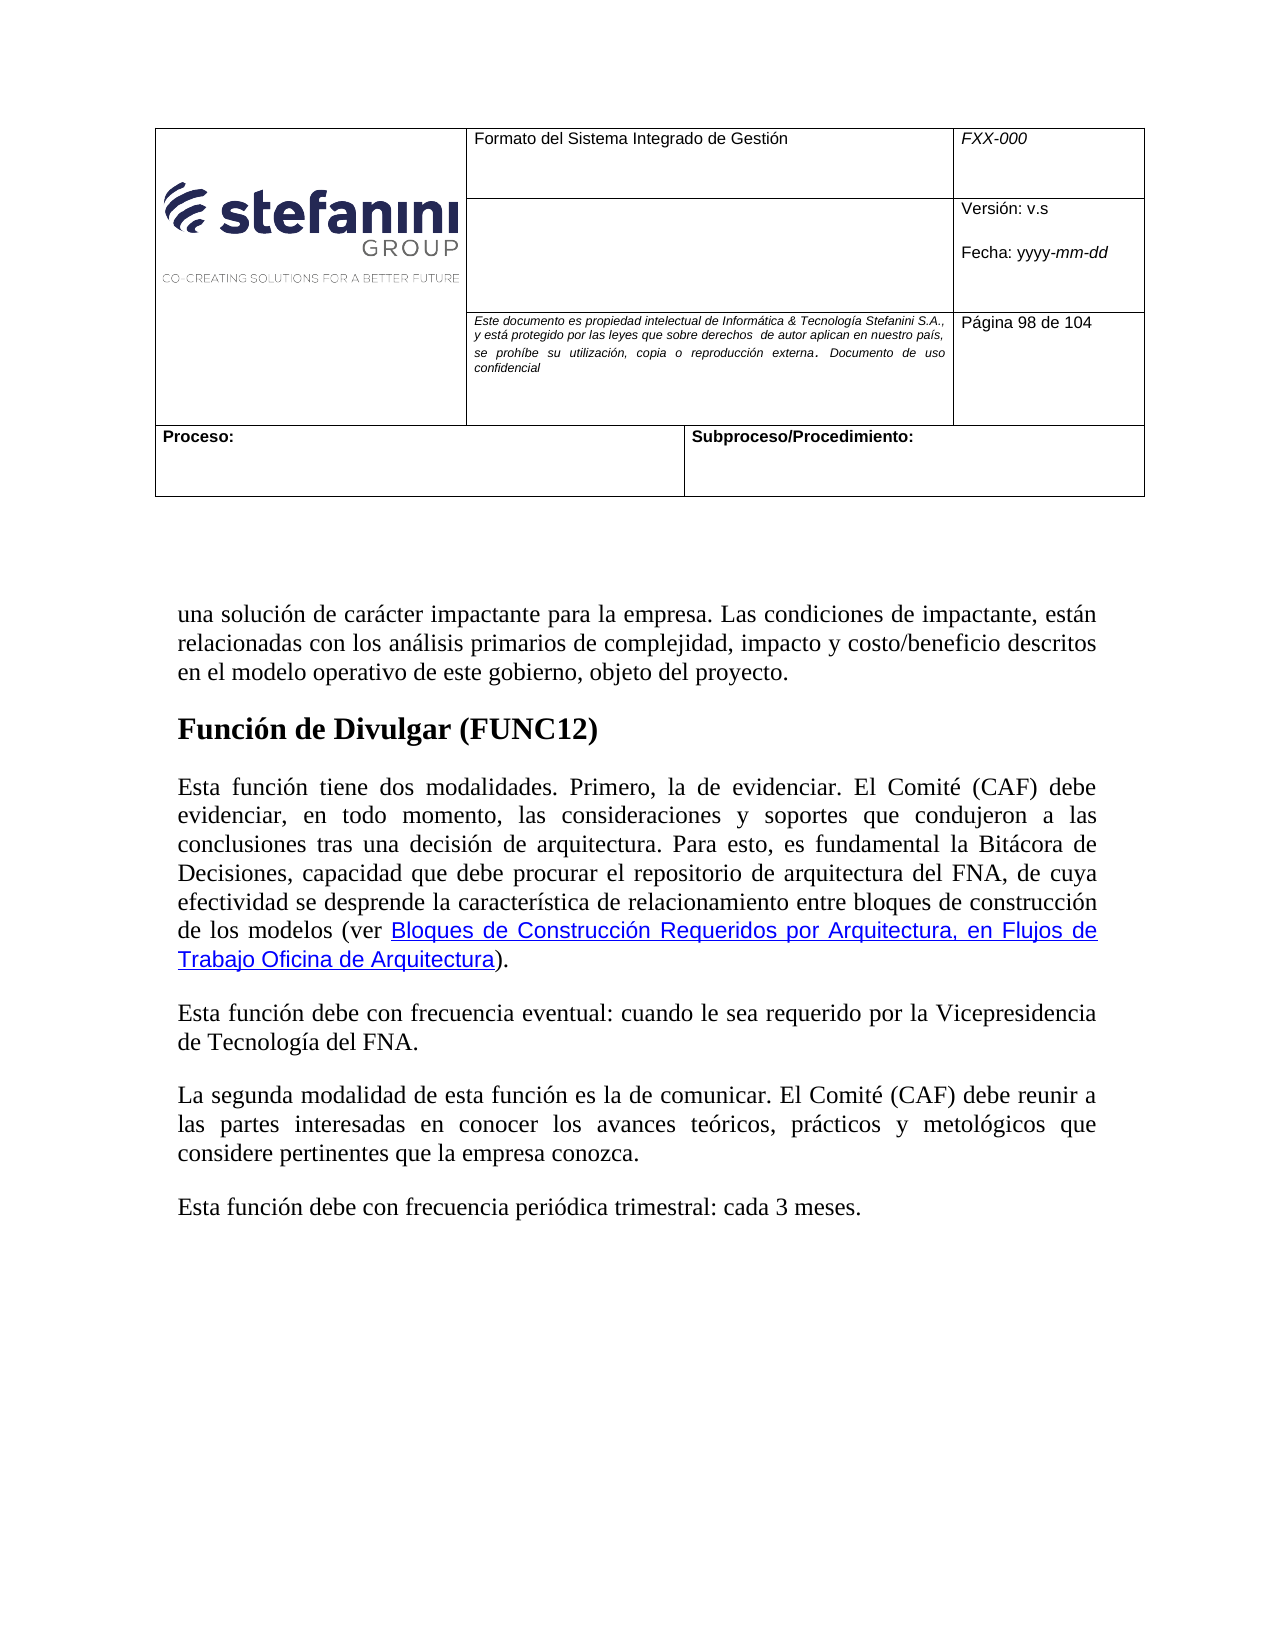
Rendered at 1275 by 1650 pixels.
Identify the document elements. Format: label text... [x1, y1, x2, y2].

text Esta función debe con frecuencia eventual: cuando le sea requerido por la Vicepresidencia de Tecnología del FNA. [177, 998, 1098, 1055]
text Esta función debe con frecuencia periódica trimestral: cada 3 meses. [177, 1192, 1098, 1220]
text Esta función tiene dos modalidades. Primero, la de evidenciar. El Comité (CAF) debe evidenciar, en todo momento, las consideraciones y soportes que condujeron a las conclusiones tras una decisión de arquitectura. Para esto, es fundamental la Bitácora de Decisiones, capacidad que debe procurar el repositorio de arquitectura del FNA, de cuya efectividad se desprende la característica de relacionamiento entre bloques de construcción de los modelos (ver Bloques de Construcción Requeridos por Arquitectura, en Flujos de Trabajo Oficina de Arquitectura). [177, 772, 1098, 973]
text Esta función debe ejecutarse en modalidad eventual: cuando en la llegada de un trabajo de arquitectura, la Oficina determina que requiere una sesión del Comité (CAF) para acordar una solución de carácter impactante para la empresa. Las condiciones de impactante, están relacionadas con los análisis primarios de complejidad, impacto y costo/beneficio descritos en el modelo operativo de este gobierno, objeto del proyecto. [177, 599, 1098, 686]
subtitle Función de Divulgar (FUNC12) [177, 711, 1098, 747]
text La segunda modalidad de esta función es la de comunicar. El Comité (CAF) debe reunir a las partes interesadas en conocer los avances teóricos, prácticos y metológicos que considere pertinentes que la empresa conozca. [177, 1080, 1098, 1167]
picture [162, 182, 460, 286]
